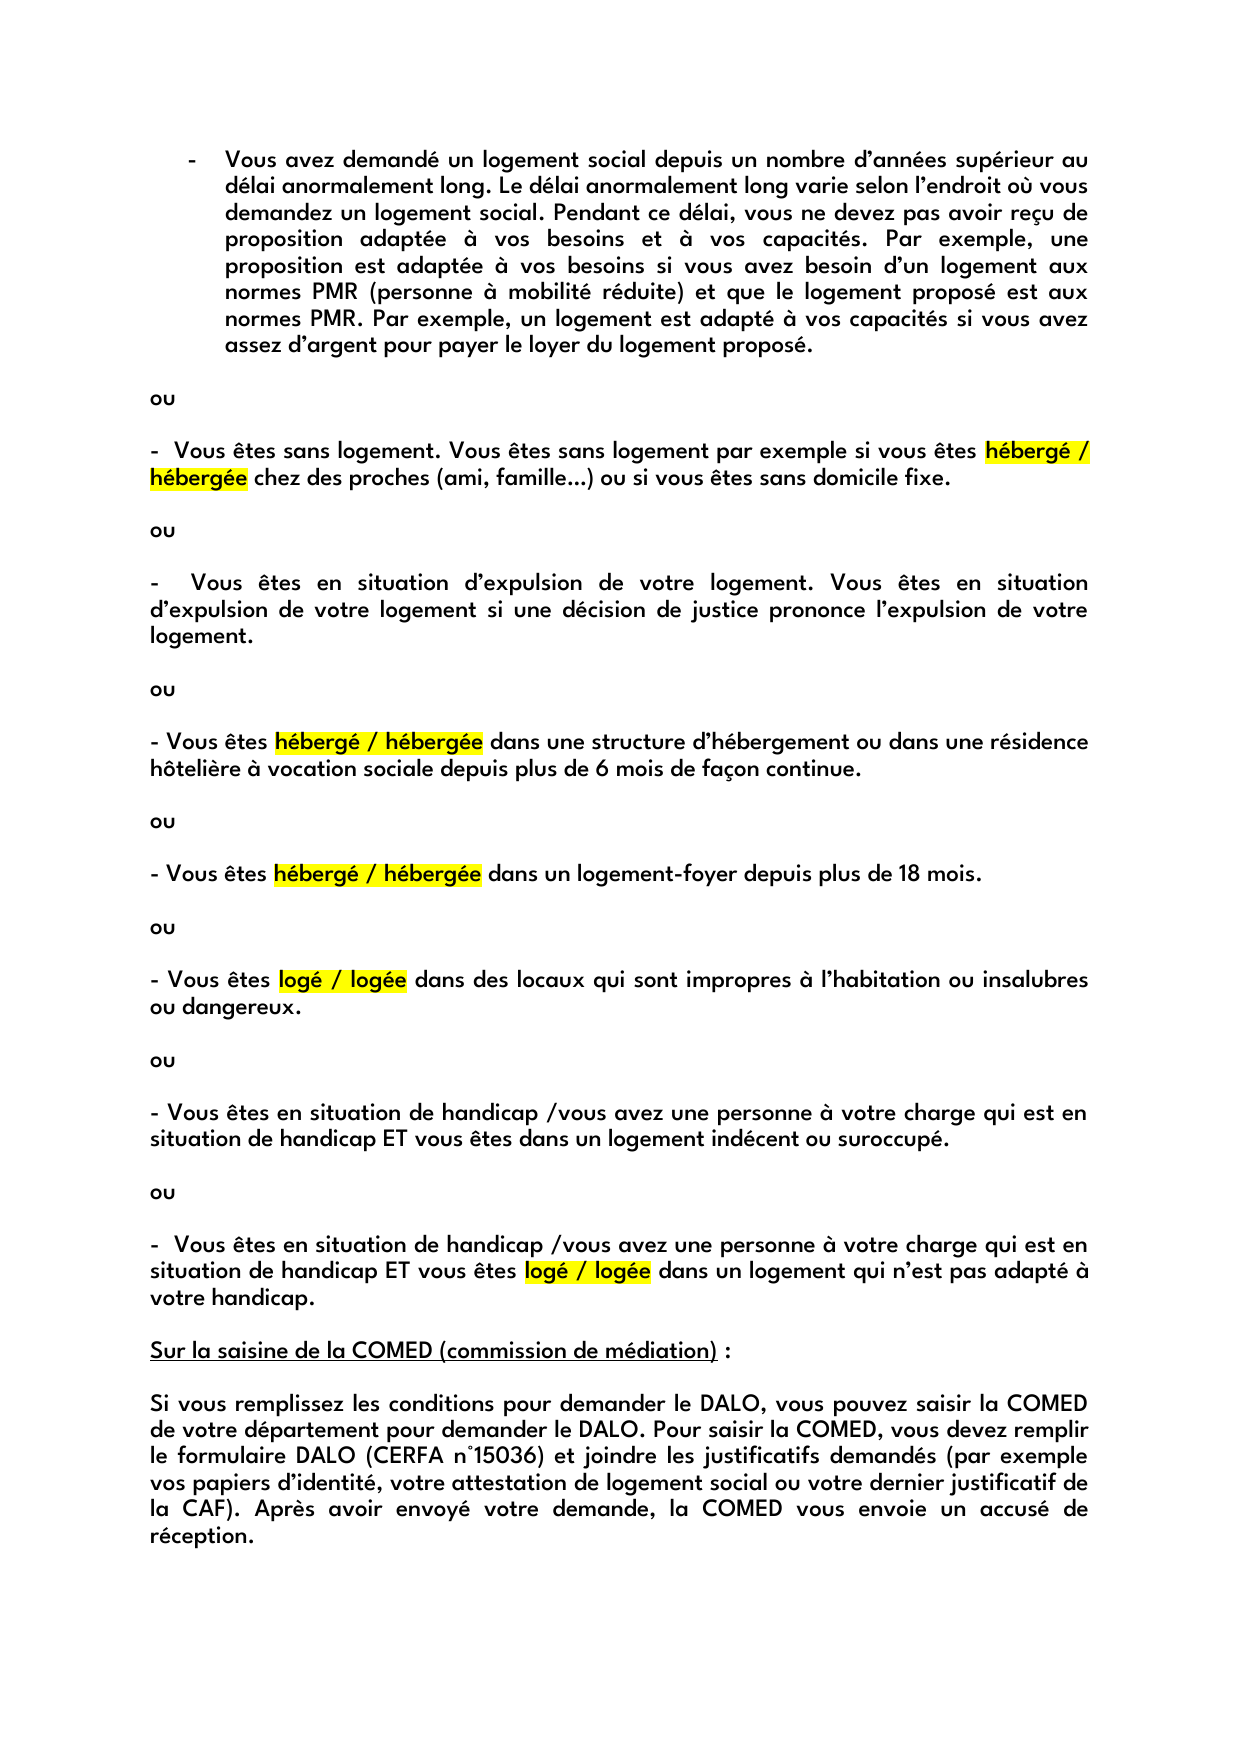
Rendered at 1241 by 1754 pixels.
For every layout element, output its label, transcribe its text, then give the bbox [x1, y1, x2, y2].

text Si vous remplissez les conditions pour demander le DALO, vous pouvez saisir la COMED de votre département pour demander le DALO. Pour saisir la COMED, vous devez remplir le formulaire DALO (CERFA n°15036) et joindre les justificatifs demandés (par exemple vos papiers d’identité, votre attestation de logement social ou votre dernier justificatif de la CAF). Après avoir envoyé votre demande, la COMED vous envoie un accusé de réception. [150, 1393, 1090, 1549]
text - Vous êtes hébergé / hébergée dans un logement-foyer depuis plus de 18 mois. [482, 864, 1090, 887]
text ou [150, 1049, 1090, 1073]
text Sur la saisine de la COMED (commission de médiation) : [150, 1341, 1090, 1364]
list Vous avez demandé un logement social depuis un nombre d’années supérieur au délai anormalement long. Le délai anormalement long varie selon l’endroit où vous demandez un logement social. Pendant ce délai, vous ne devez pas avoir reçu de proposition adaptée à vos besoins et à vos capacités. Par exemple, une proposition est adaptée à vos besoins si vous avez besoin d’un logement aux normes PMR (personne à mobilité réduite) et que le logement proposé est aux normes PMR. Par exemple, un logement est adapté à vos capacités si vous avez assez d’argent pour payer le loyer du logement proposé. [187, 150, 1090, 358]
text ou [150, 520, 1090, 543]
text ou [150, 917, 1090, 940]
text - Vous êtes en situation de handicap /vous avez une personne à votre charge qui est en situation de handicap ET vous êtes logé / logée dans un logement qui n’est pas adapté à votre handicap. [150, 1235, 1090, 1311]
text - Vous êtes sans logement. Vous êtes sans logement par exemple si vous êtes hébergé / hébergée chez des proches (ami, famille…) ou si vous êtes sans domicile fixe. [150, 441, 1090, 491]
text ou [150, 1182, 1090, 1205]
text - Vous êtes hébergé / hébergée dans une structure d’hébergement ou dans une résidence hôtelière à vocation sociale depuis plus de 6 mois de façon continue. [150, 732, 1090, 782]
text - Vous êtes en situation d’expulsion de votre logement. Vous êtes en situation d’expulsion de votre logement si une décision de justice prononce l’expulsion de votre logement. [150, 573, 1090, 649]
text - Vous êtes logé / logée dans des locaux qui sont impropres à l’habitation ou insalubres ou dangereux. [150, 970, 1090, 1020]
text ou [150, 679, 1090, 702]
text ou [150, 388, 1090, 411]
text ou [150, 811, 1090, 834]
text - Vous êtes en situation de handicap /vous avez une personne à votre charge qui est en situation de handicap ET vous êtes dans un logement indécent ou suroccupé. [150, 1102, 1090, 1152]
